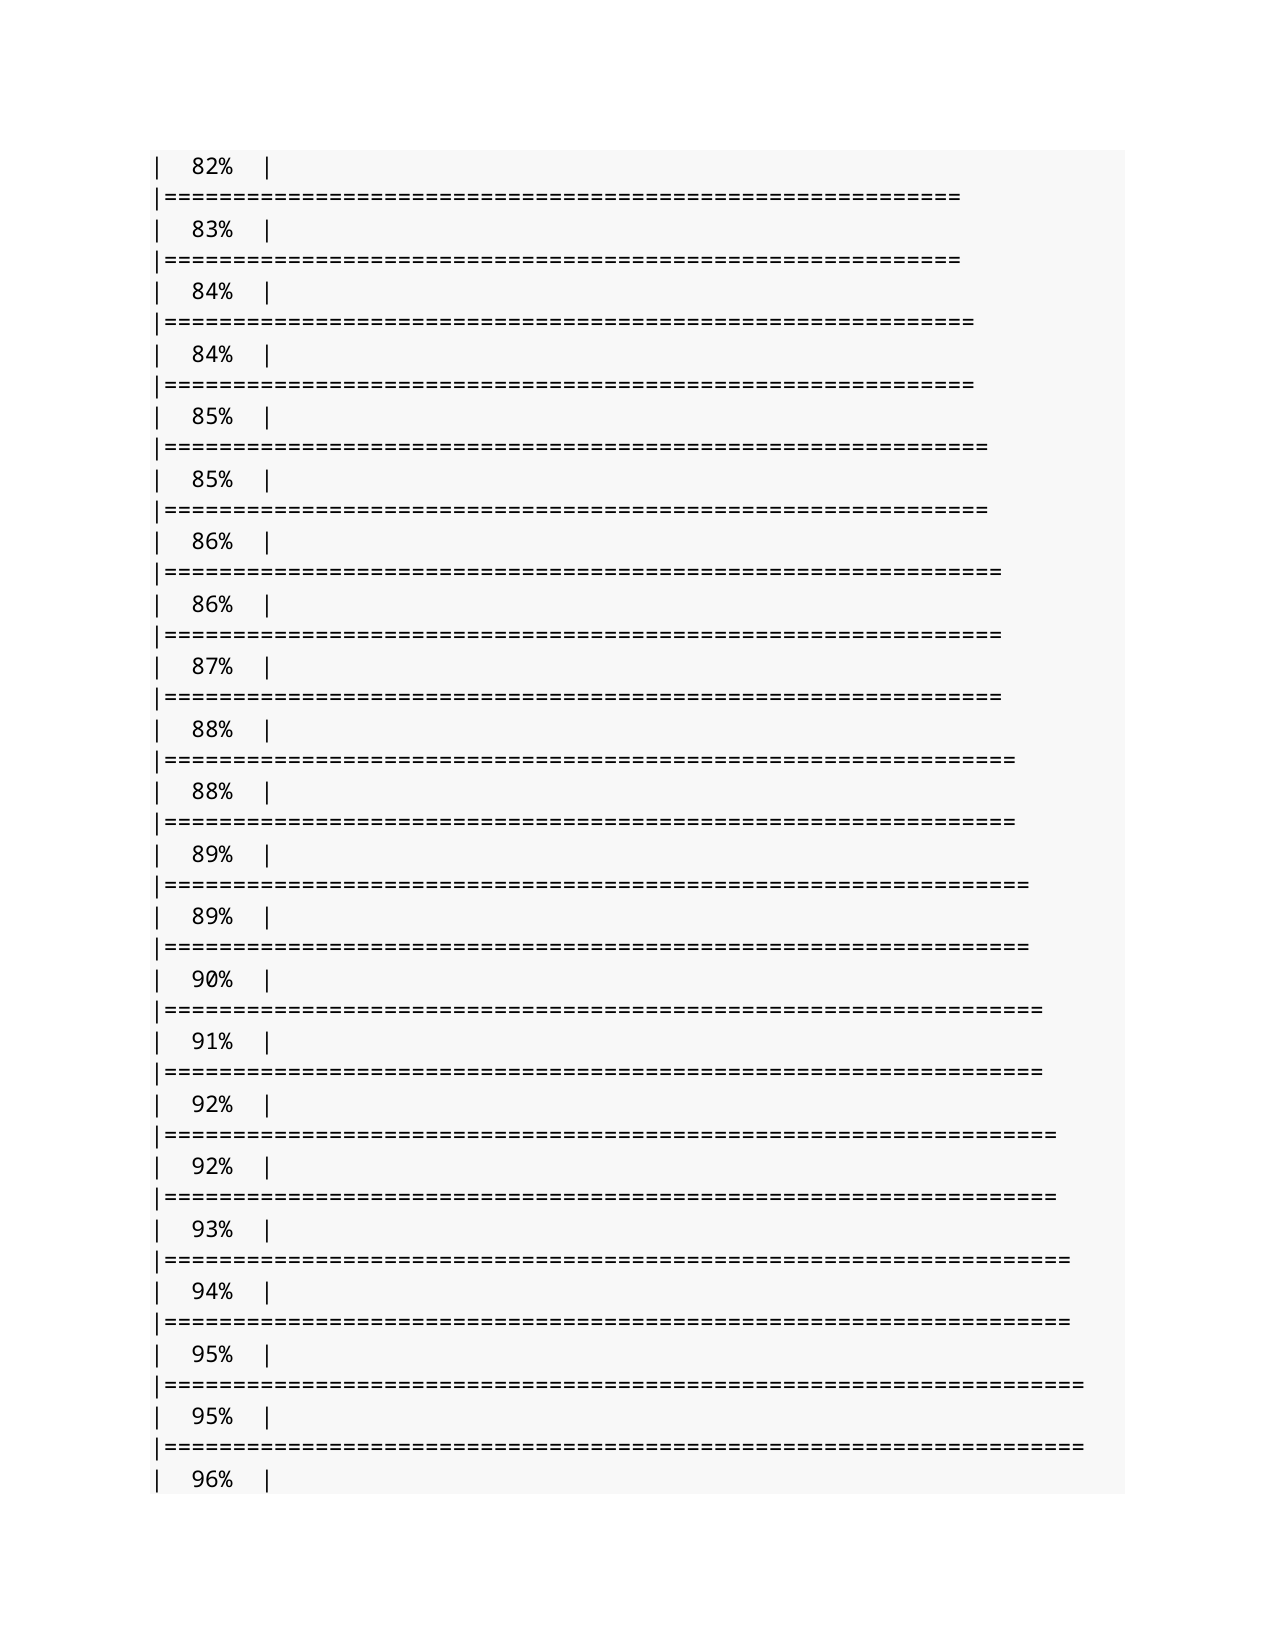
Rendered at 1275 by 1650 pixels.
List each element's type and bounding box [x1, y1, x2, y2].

text [150, 150, 1125, 1494]
